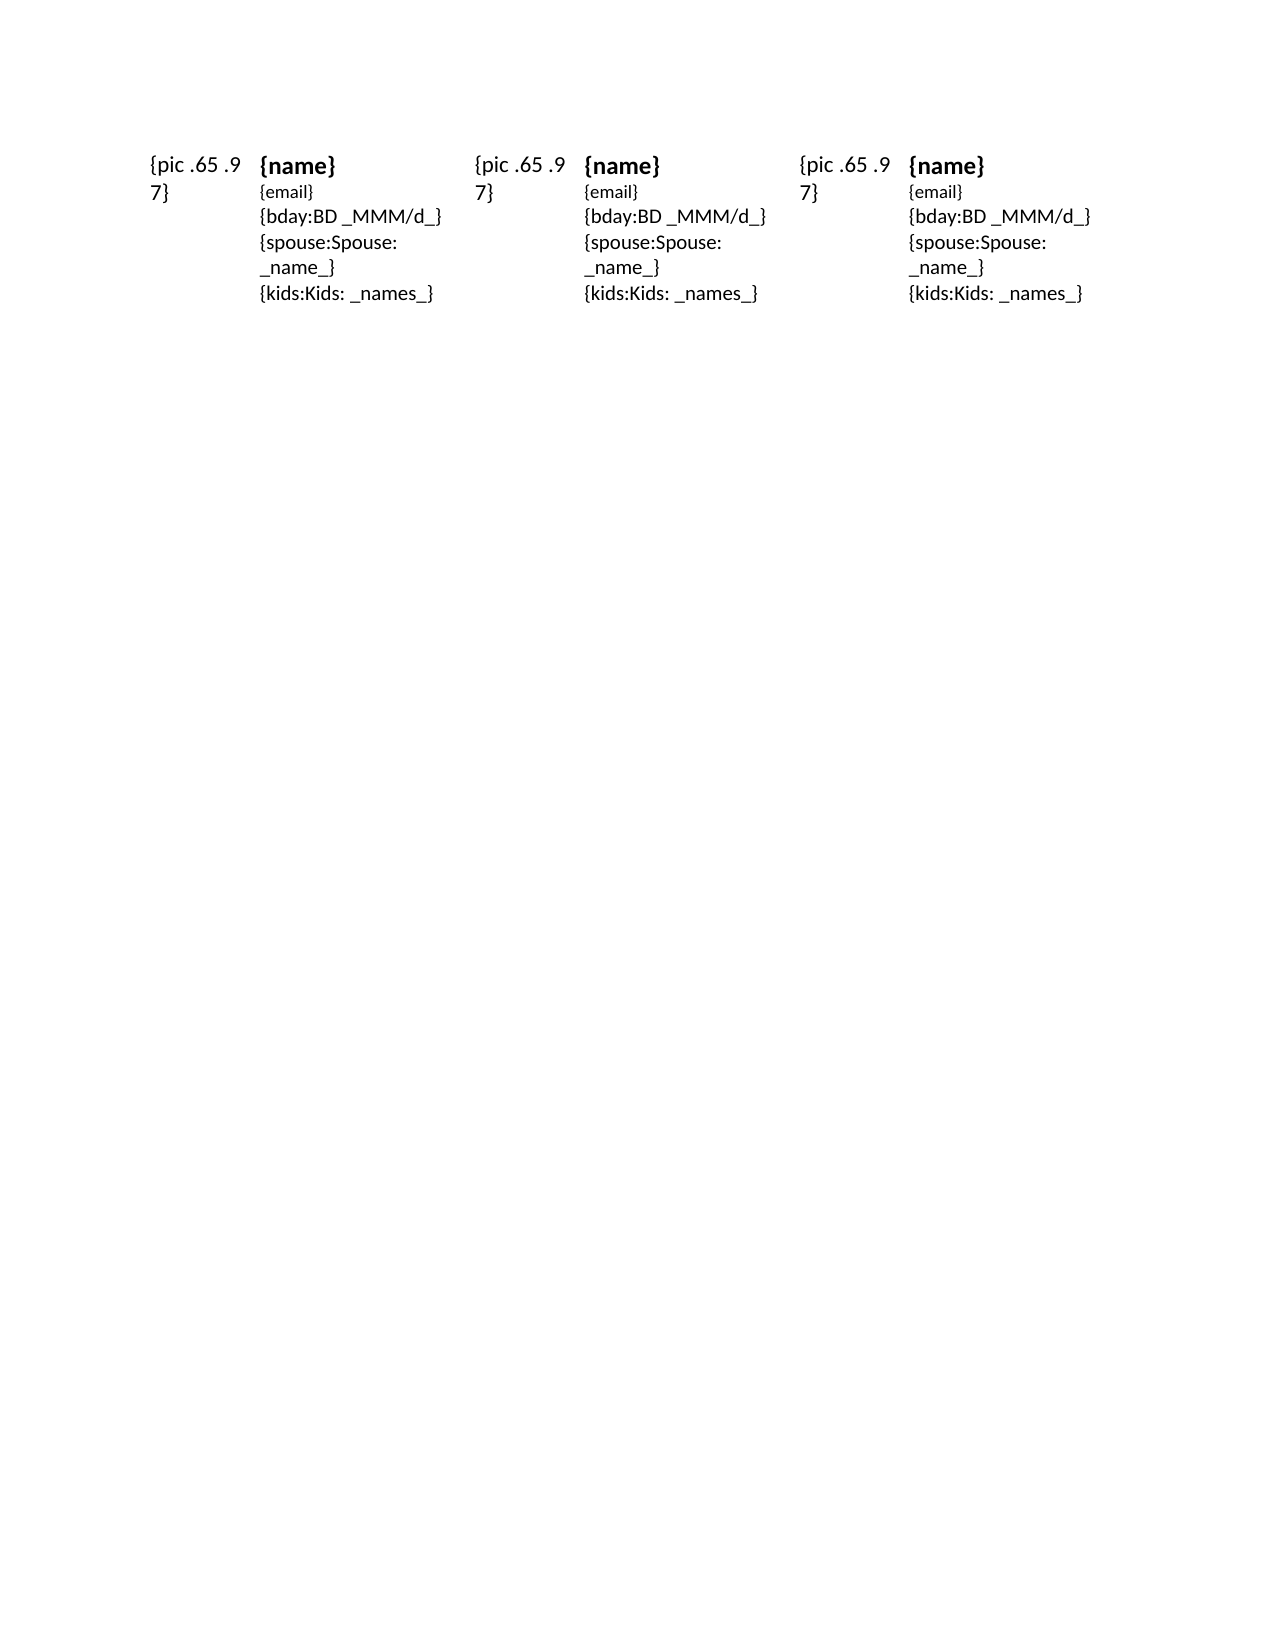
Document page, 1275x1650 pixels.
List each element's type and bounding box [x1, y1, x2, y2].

table_header [475, 150, 799, 313]
table_header [799, 150, 1124, 313]
table_header [150, 150, 474, 313]
